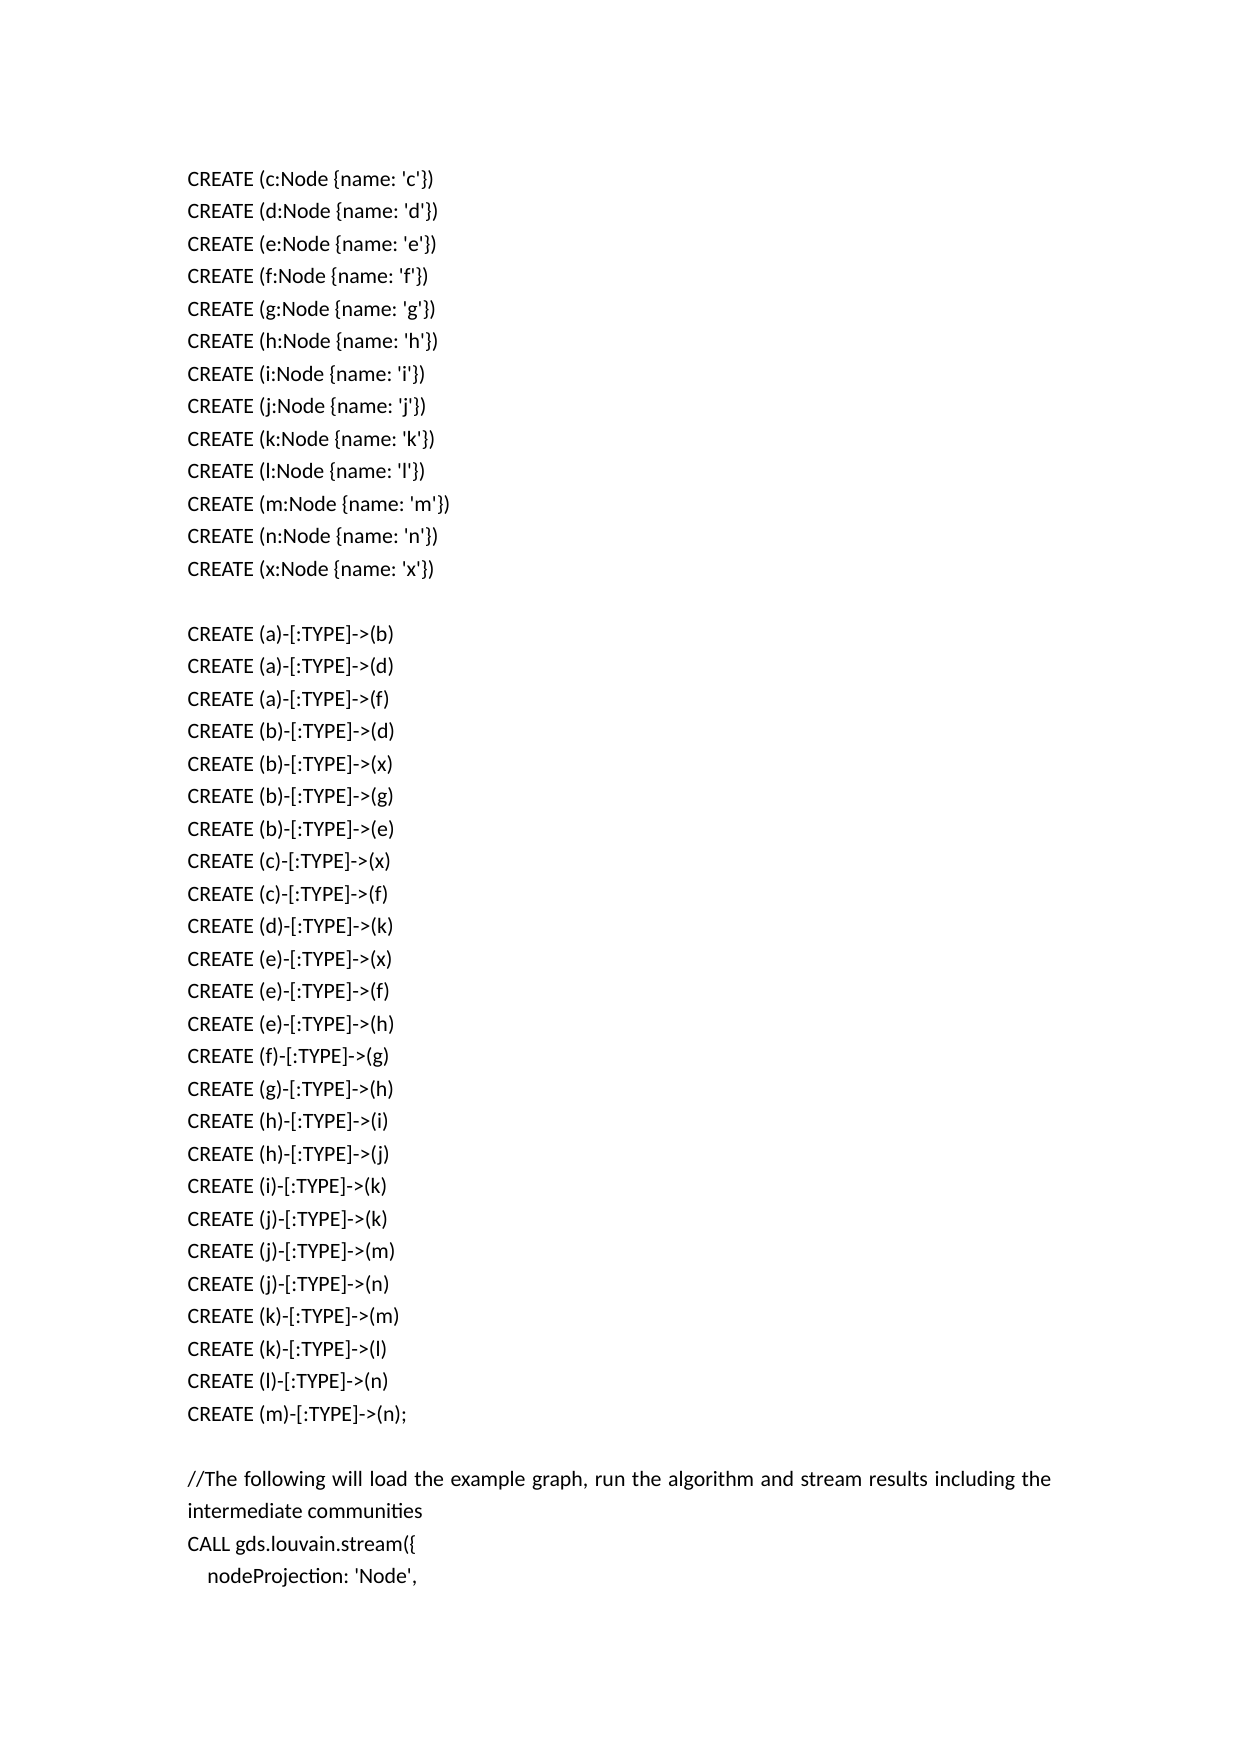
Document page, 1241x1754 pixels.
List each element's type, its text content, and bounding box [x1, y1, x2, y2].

text CREATE (k)-[:TYPE]->(l) [187, 1332, 1053, 1364]
text CREATE (h:Node {name: 'h'}) [187, 324, 1053, 357]
text //The following will load the example graph, run the algorithm and stream results including the intermediate communities [187, 1462, 1053, 1527]
text CREATE (b)-[:TYPE]->(d) [187, 714, 1053, 747]
text CREATE (x:Node {name: 'x'}) [187, 552, 1053, 584]
text CREATE (d:Node {name: 'd'}) [187, 194, 1053, 227]
text CREATE (n:Node {name: 'n'}) [187, 519, 1053, 552]
text CREATE (j)-[:TYPE]->(k) [187, 1202, 1053, 1234]
text CREATE (h)-[:TYPE]->(j) [187, 1137, 1053, 1169]
text CREATE (e)-[:TYPE]->(h) [187, 1007, 1053, 1039]
text CREATE (j)-[:TYPE]->(m) [187, 1234, 1053, 1267]
text CREATE (a)-[:TYPE]->(b) [187, 617, 1053, 649]
text CREATE (j:Node {name: 'j'}) [187, 389, 1053, 422]
text CREATE (j)-[:TYPE]->(n) [187, 1267, 1053, 1299]
text CREATE (b)-[:TYPE]->(g) [187, 779, 1053, 812]
text CREATE (g:Node {name: 'g'}) [187, 292, 1053, 324]
text CREATE (m)-[:TYPE]->(n); [187, 1397, 1053, 1429]
text CREATE (g)-[:TYPE]->(h) [187, 1072, 1053, 1104]
text CREATE (a)-[:TYPE]->(f) [187, 682, 1053, 714]
text CREATE (b)-[:TYPE]->(x) [187, 747, 1053, 779]
text CREATE (i)-[:TYPE]->(k) [187, 1169, 1053, 1202]
text CREATE (h)-[:TYPE]->(i) [187, 1104, 1053, 1137]
text CREATE (c)-[:TYPE]->(f) [187, 877, 1053, 909]
text CREATE (a)-[:TYPE]->(d) [187, 649, 1053, 682]
text nodeProjection: 'Node', [187, 1559, 1053, 1592]
text CREATE (l)-[:TYPE]->(n) [187, 1364, 1053, 1397]
text CREATE (k:Node {name: 'k'}) [187, 422, 1053, 454]
text CREATE (m:Node {name: 'm'}) [187, 487, 1053, 519]
text CREATE (b)-[:TYPE]->(e) [187, 812, 1053, 844]
text CREATE (e)-[:TYPE]->(f) [187, 974, 1053, 1007]
text CREATE (f:Node {name: 'f'}) [187, 259, 1053, 292]
text CREATE (c:Node {name: 'c'}) [187, 162, 1053, 194]
text CREATE (c)-[:TYPE]->(x) [187, 844, 1053, 877]
text CREATE (e:Node {name: 'e'}) [187, 227, 1053, 259]
text CREATE (e)-[:TYPE]->(x) [187, 942, 1053, 974]
text CREATE (f)-[:TYPE]->(g) [187, 1039, 1053, 1072]
text CREATE (d)-[:TYPE]->(k) [187, 909, 1053, 942]
text CREATE (k)-[:TYPE]->(m) [187, 1299, 1053, 1332]
text CALL gds.louvain.stream({ [187, 1527, 1053, 1559]
text CREATE (l:Node {name: 'l'}) [187, 454, 1053, 487]
text CREATE (i:Node {name: 'i'}) [187, 357, 1053, 389]
